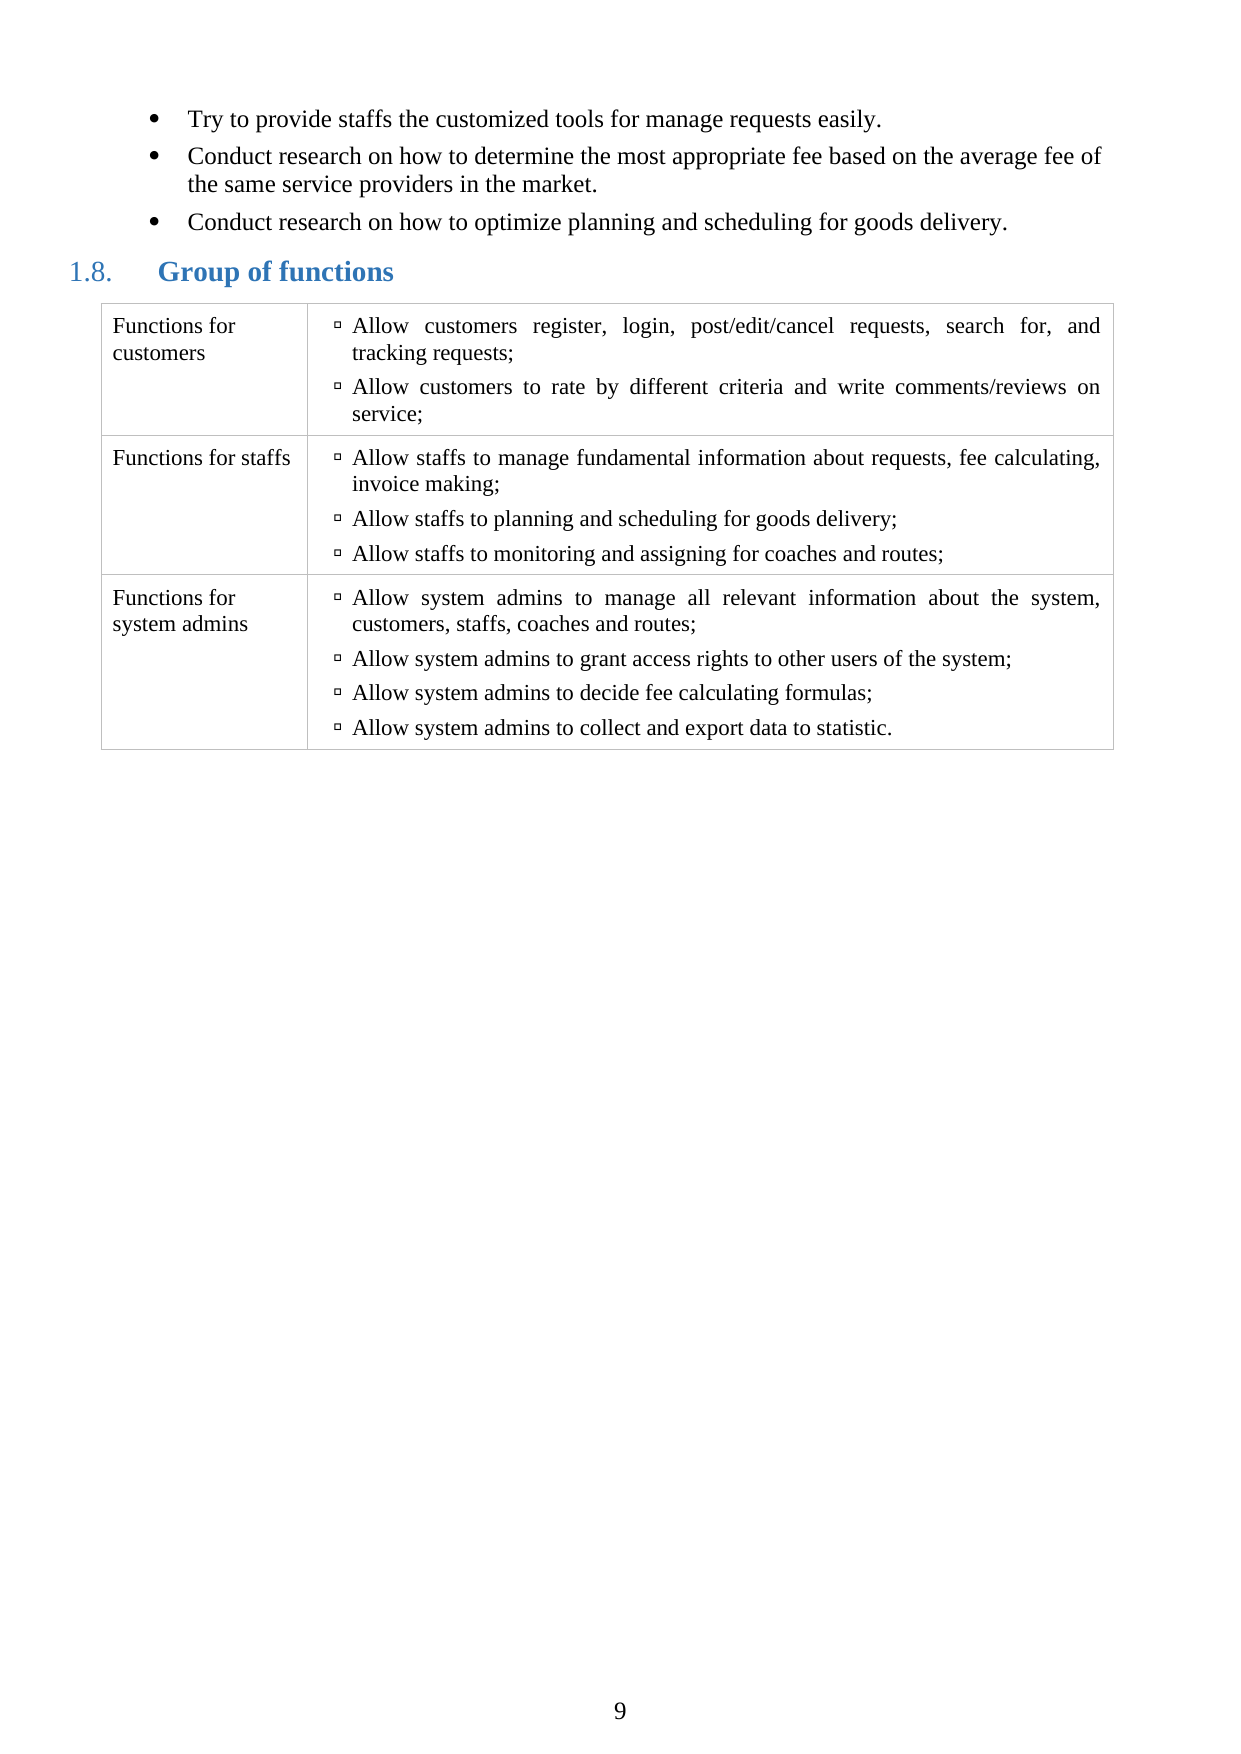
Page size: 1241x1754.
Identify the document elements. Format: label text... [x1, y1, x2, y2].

table_cell Allow system admins to manage all relevant information about the system, customers, staffs, coaches and routes; Allow system admins to grant access rights to other users of the system; Allow system admins to decide fee calculating formulas; Allow system admins to collect and export data to statistic. [308, 575, 1113, 749]
subtitle Group of functions [112, 254, 1128, 288]
list Conduct research on how to optimize planning and scheduling for goods delivery. [150, 207, 1128, 235]
list Conduct research on how to determine the most appropriate fee based on the average fee of the same service providers in the market. [150, 141, 1128, 198]
table_header Allow customers register, login, post/edit/cancel requests, search for, and tracking requests; Allow customers to rate by different criteria and write comments/reviews on service; [308, 304, 1113, 434]
table_cell Functions for system admins [102, 575, 307, 749]
table_cell Allow staffs to manage fundamental information about requests, fee calculating, invoice making; Allow staffs to planning and scheduling for goods delivery; Allow staffs to monitoring and assigning for coaches and routes; [308, 436, 1113, 574]
list Try to provide staffs the customized tools for manage requests easily. [150, 104, 1128, 132]
table_header Functions for customers [102, 304, 307, 434]
table_cell Functions for staffs [102, 436, 307, 574]
